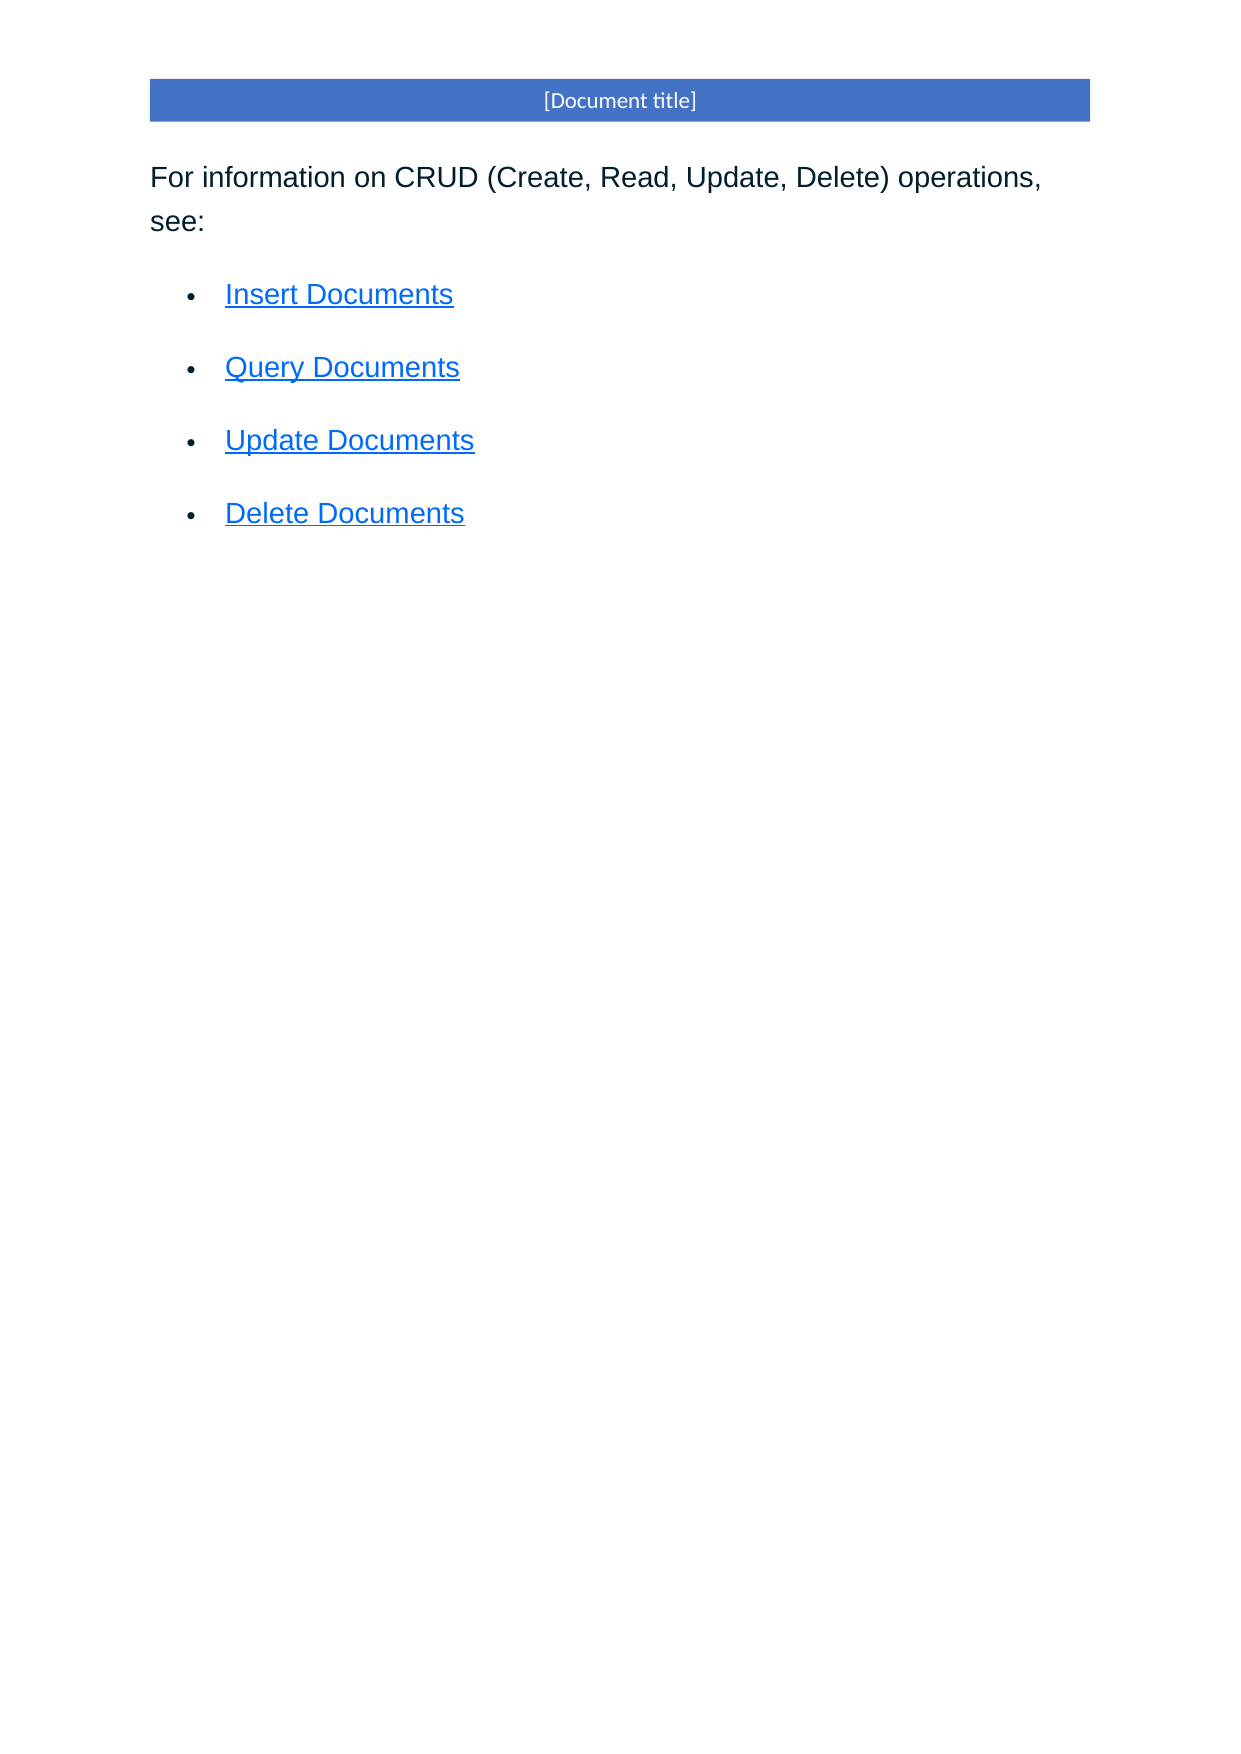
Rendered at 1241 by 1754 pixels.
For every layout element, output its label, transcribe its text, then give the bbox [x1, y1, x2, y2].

list Query Documents [187, 339, 1090, 383]
text For information on CRUD (Create, Read, Update, Delete) operations, see: [150, 150, 1090, 237]
list Update Documents [187, 412, 1090, 456]
list Delete Documents [187, 485, 1090, 529]
list Insert Documents [187, 267, 1090, 310]
